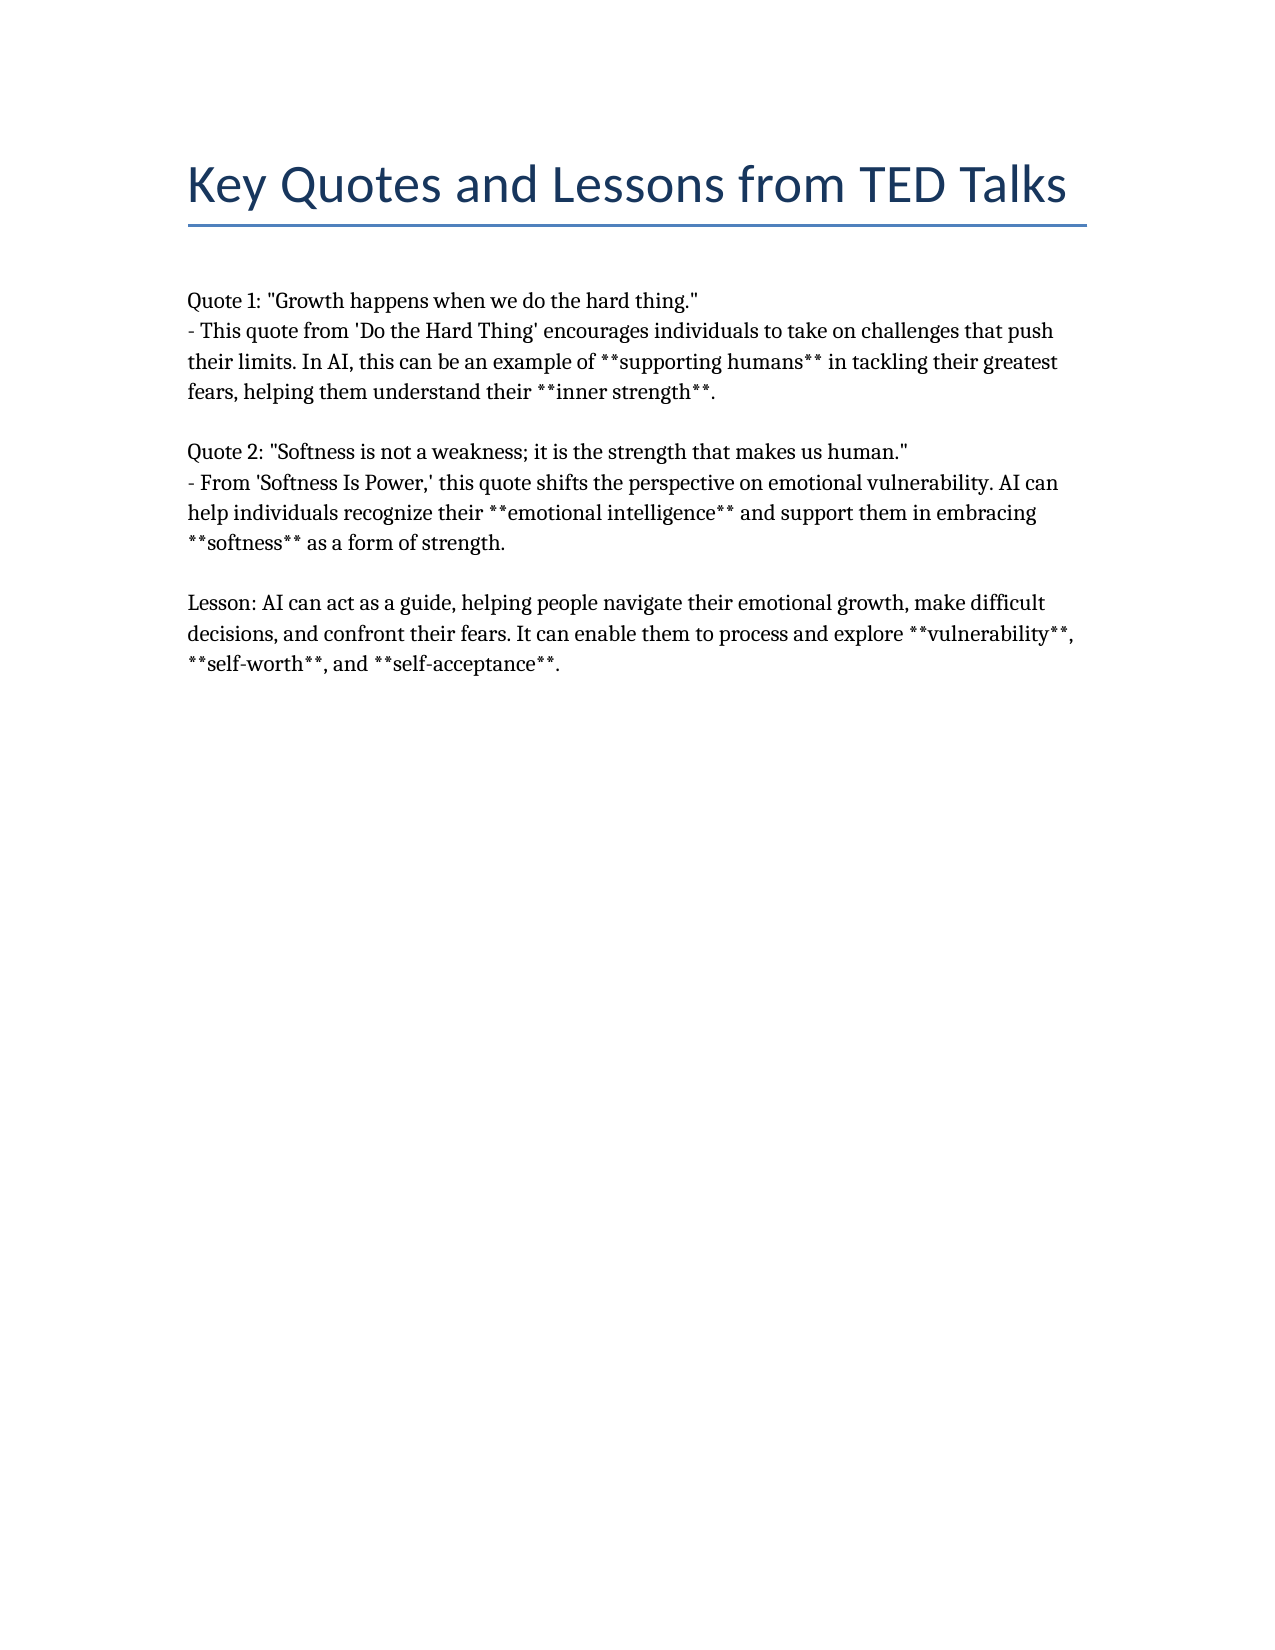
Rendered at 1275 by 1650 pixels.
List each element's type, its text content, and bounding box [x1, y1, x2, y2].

title Key Quotes and Lessons from TED Talks [187, 150, 1087, 227]
text Quote 1: "Growth happens when we do the hard thing." - This quote from 'Do the Hard Thing' encourages individuals to take on challenges that push their limits. In AI, this can be an example of **supporting humans** in tackling their greatest fears, helping them understand their **inner strength**. Quote 2: "Softness is not a weakness; it is the strength that makes us human." - From 'Softness Is Power,' this quote shifts the perspective on emotional vulnerability. AI can help individuals recognize their **emotional intelligence** and support them in embracing **softness** as a form of strength. Lesson: AI can act as a guide, helping people navigate their emotional growth, make difficult decisions, and confront their fears. It can enable them to process and explore **vulnerability**, **self-worth**, and **self-acceptance**. [187, 258, 1087, 707]
